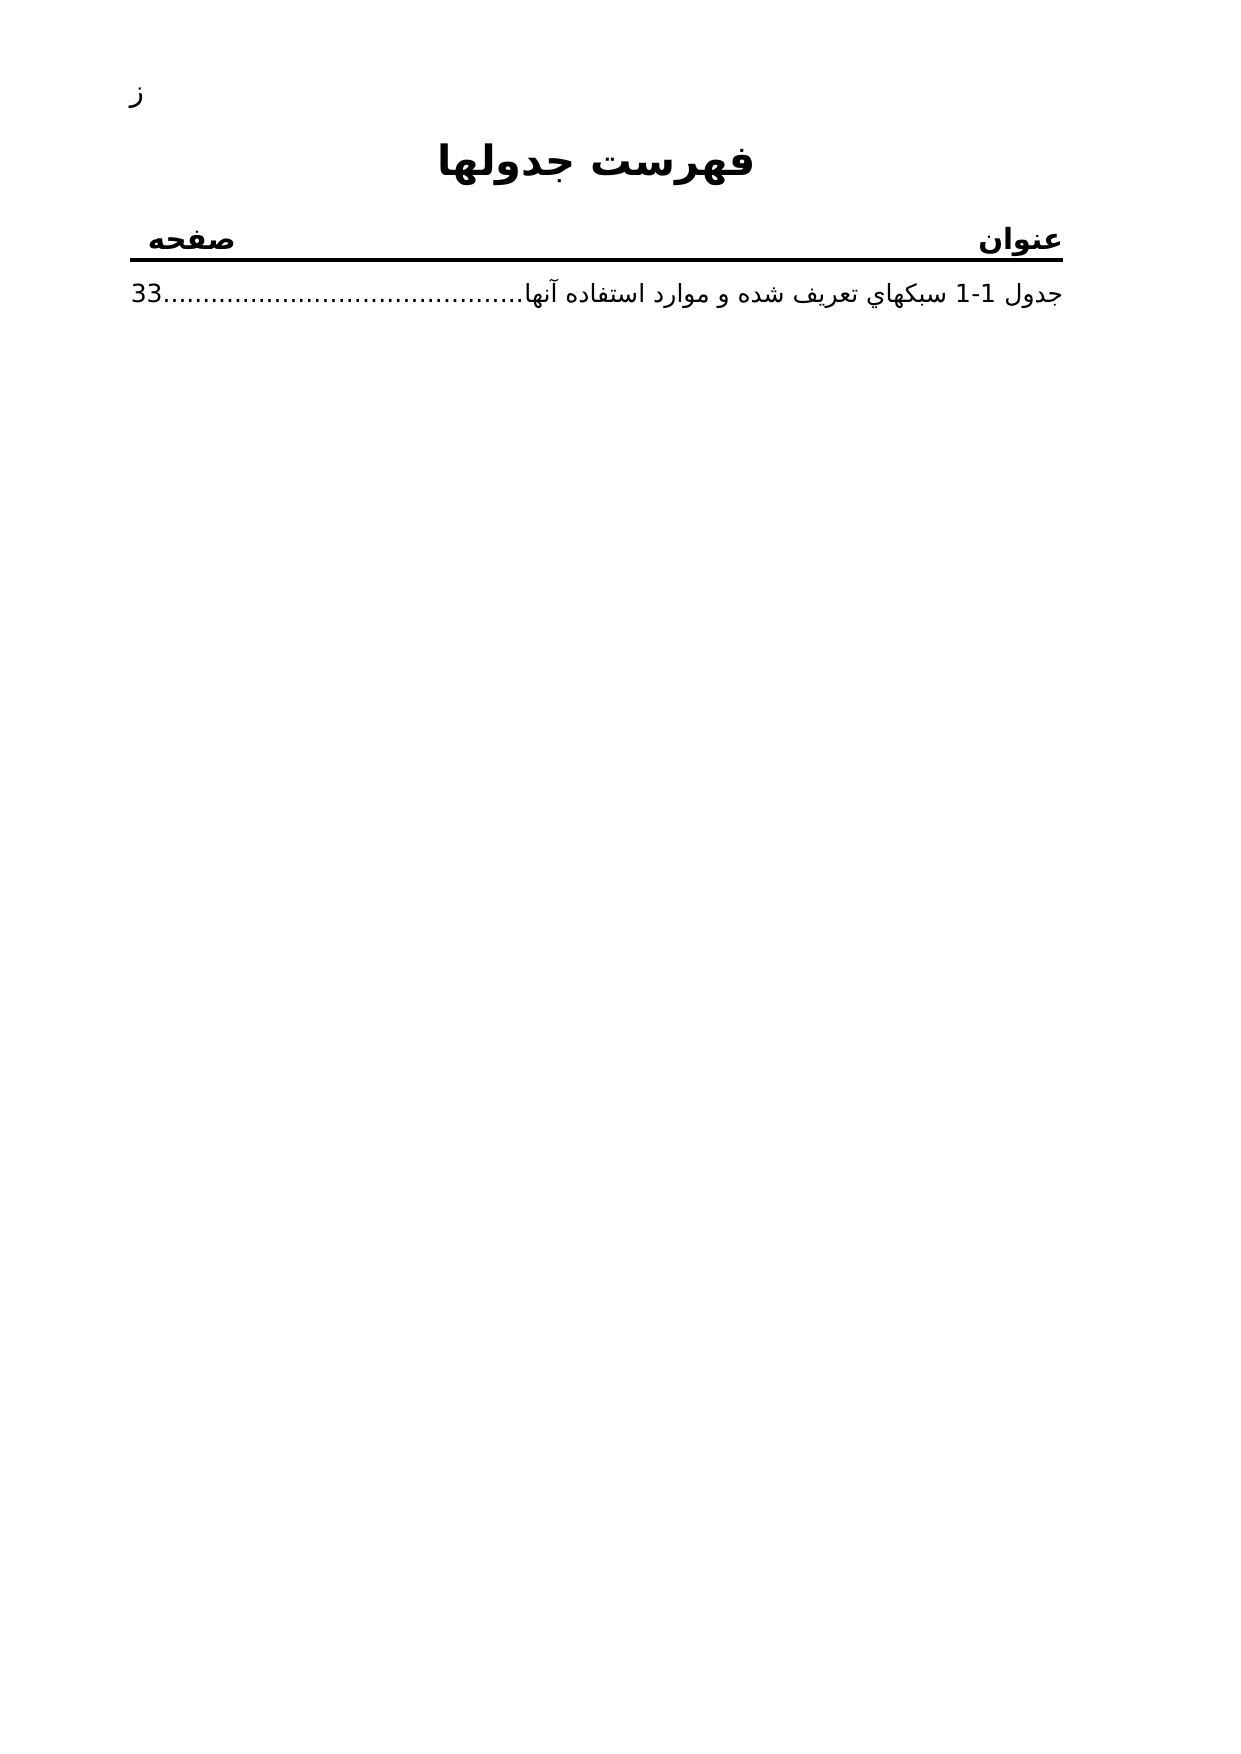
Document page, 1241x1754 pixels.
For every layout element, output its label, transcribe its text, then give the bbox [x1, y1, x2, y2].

text عنوان صفحه [130, 222, 1063, 258]
text جدول ‏1-1 سبك‏هاي تعريف شده و موارد استفاده آنها 33 [130, 279, 1063, 308]
subtitle فهرست جدول‏ها [130, 137, 1063, 186]
